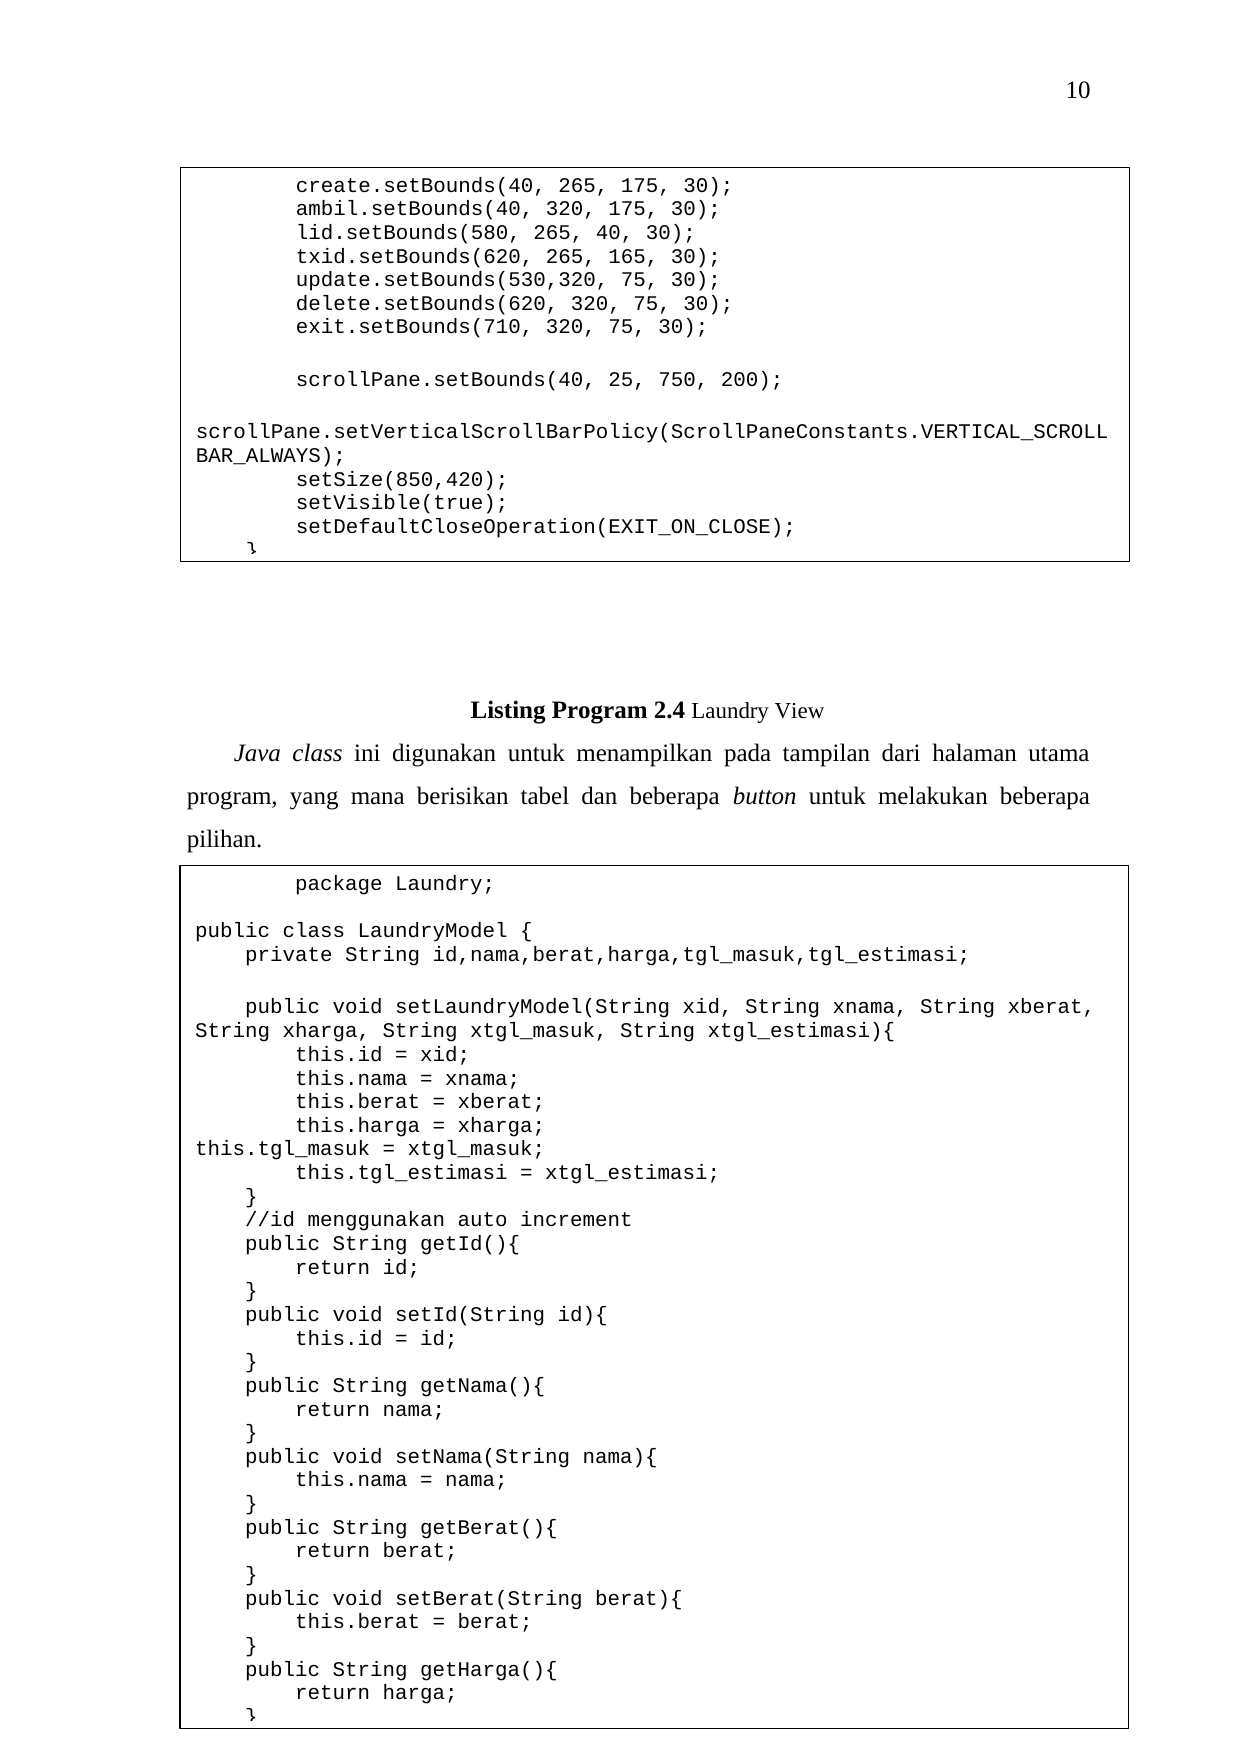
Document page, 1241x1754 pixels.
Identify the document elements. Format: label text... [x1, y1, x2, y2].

text Listing Program 2.4 Laundry View [204, 695, 1090, 723]
text Java class ini digunakan untuk menampilkan pada tampilan dari halaman utama program, yang mana berisikan tabel dan beberapa button untuk melakukan beberapa pilihan. [187, 738, 1090, 853]
